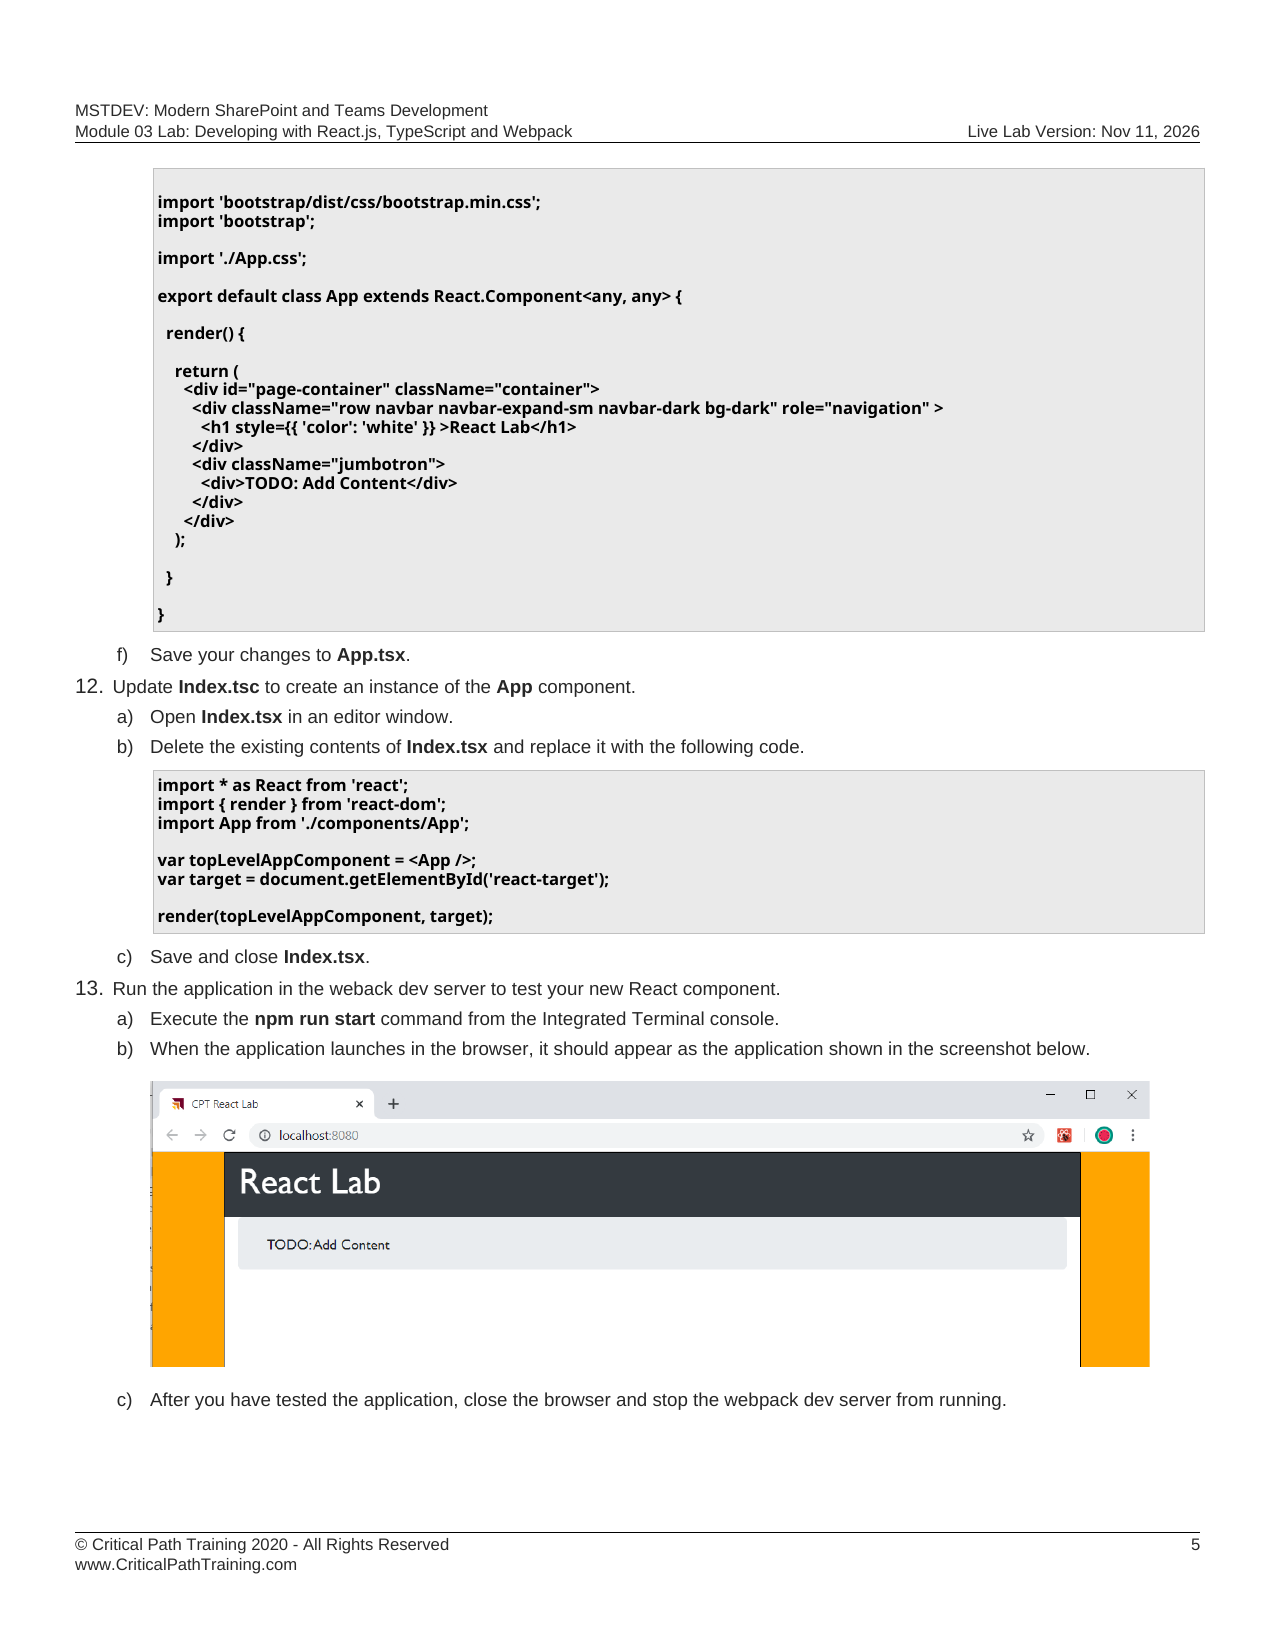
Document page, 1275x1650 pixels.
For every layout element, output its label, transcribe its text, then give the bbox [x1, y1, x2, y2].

text Execute the npm run start command from the Integrated Terminal console. [117, 1008, 1200, 1030]
text } [154, 599, 1204, 631]
text </div> [154, 486, 1204, 505]
text import App from './components/App'; [154, 807, 1204, 826]
text After you have tested the application, close the browser and stop the webpack dev server from running. [117, 1389, 1200, 1410]
text <div className="jumbotron"> [154, 449, 1204, 468]
text var topLevelAppComponent = <App />; [154, 845, 1204, 864]
text Save your changes to App.tsx. [117, 644, 1200, 665]
text import 'bootstrap/dist/css/bootstrap.min.css'; [154, 186, 1204, 205]
text render(topLevelAppComponent, target); [154, 901, 1204, 933]
picture [150, 1081, 1150, 1367]
text render() { [154, 318, 1204, 336]
text var target = document.getElementById('react-target'); [154, 864, 1204, 882]
text import './App.css'; [154, 243, 1204, 261]
text import * as React from 'react'; [154, 771, 1204, 789]
text <h1 style={{ 'color': 'white' }} >React Lab</h1> [154, 411, 1204, 430]
text Open Index.tsx in an editor window. [117, 706, 1200, 727]
text When the application launches in the browser, it should appear as the application shown in the screenshot below. [117, 1038, 1200, 1059]
text Update Index.tsc to create an instance of the App component. [75, 674, 1200, 698]
text ); [154, 524, 1204, 543]
text Run the application in the weback dev server to test your new React component. [75, 976, 1200, 1000]
text import 'bootstrap'; [154, 205, 1204, 224]
text return ( [154, 355, 1204, 374]
text <div className="row navbar navbar-expand-sm navbar-dark bg-dark" role="navigation" > [154, 393, 1204, 411]
text <div>TODO: Add Content</div> [154, 468, 1204, 486]
text } [154, 561, 1204, 580]
text Save and close Index.tsx. [117, 946, 1200, 967]
text Delete the existing contents of Index.tsx and replace it with the following code. [117, 736, 1200, 757]
text import { render } from 'react-dom'; [154, 789, 1204, 807]
text <div id="page-container" className="container"> [154, 374, 1204, 393]
text </div> [154, 430, 1204, 449]
text export default class App extends React.Component<any, any> { [154, 280, 1204, 299]
text </div> [154, 505, 1204, 524]
